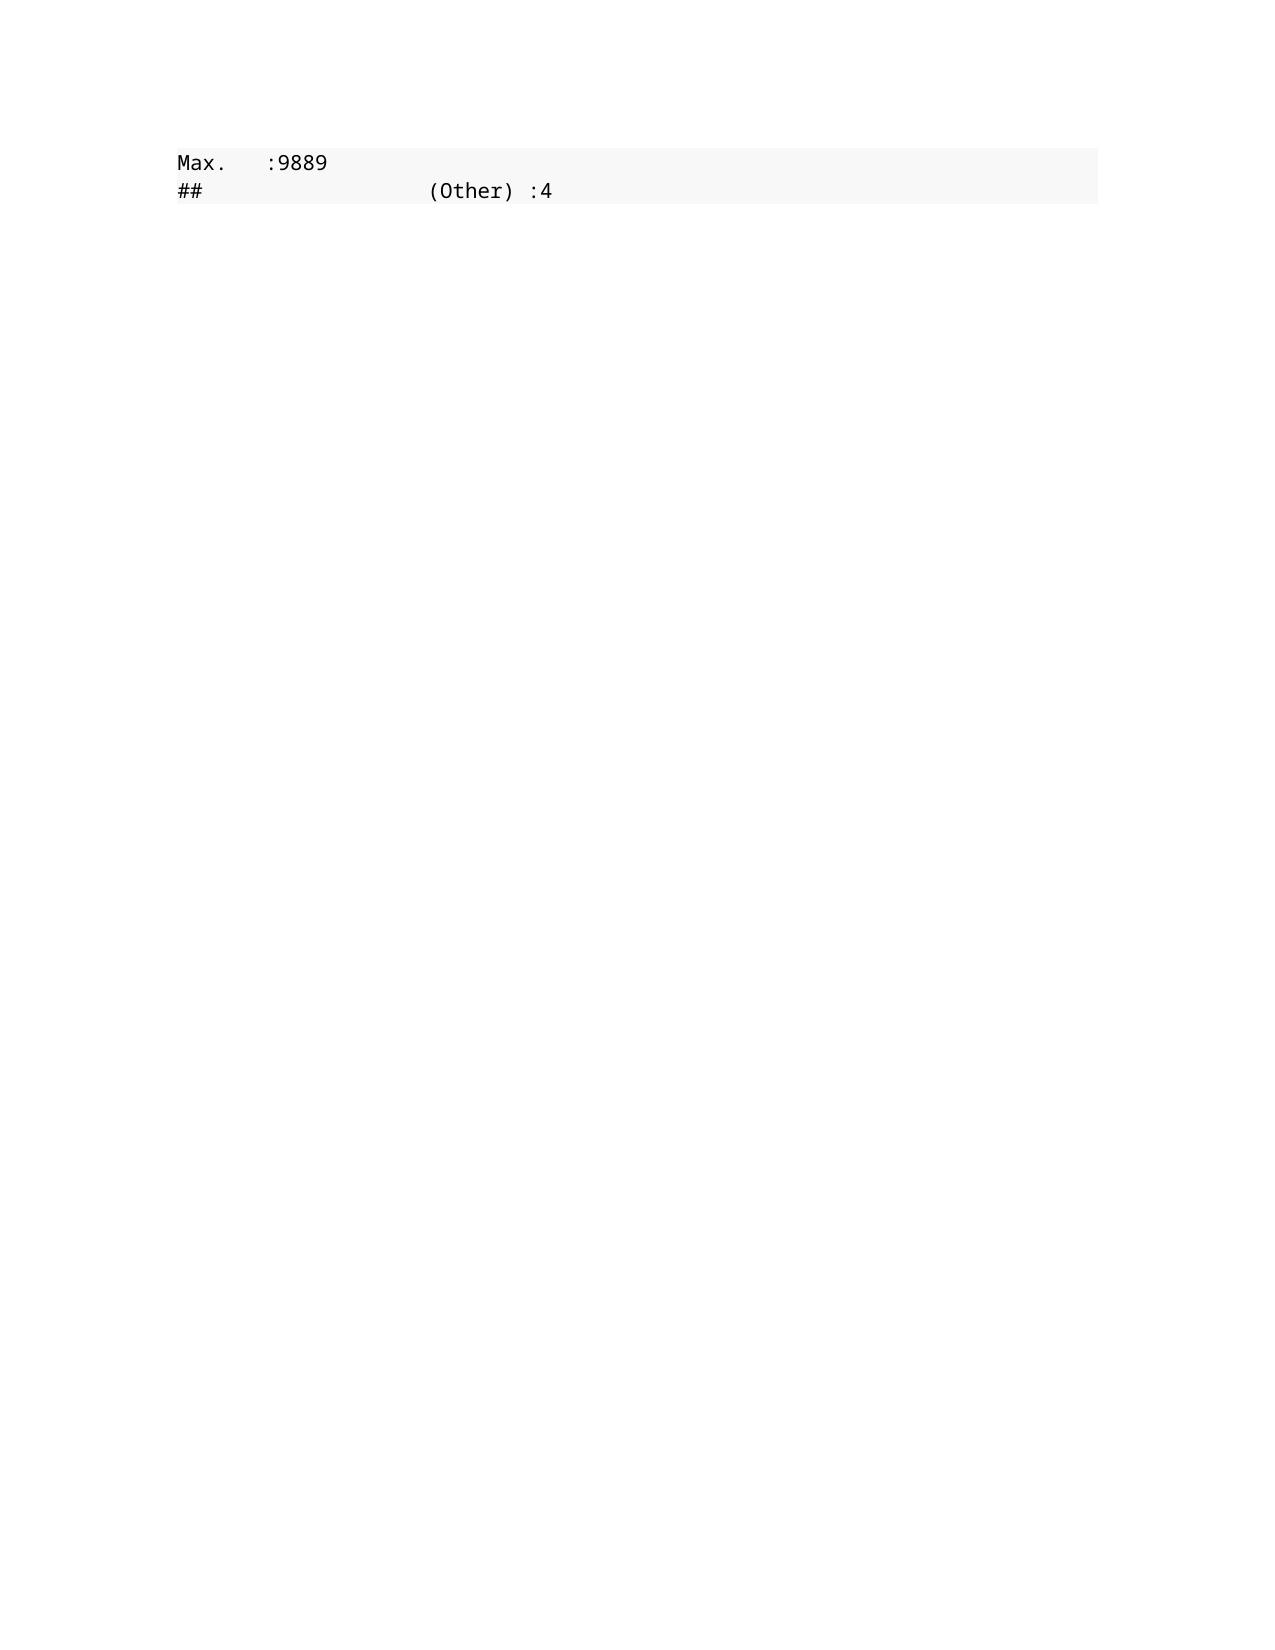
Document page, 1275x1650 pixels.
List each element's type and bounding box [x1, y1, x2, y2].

text [177, 148, 1098, 204]
